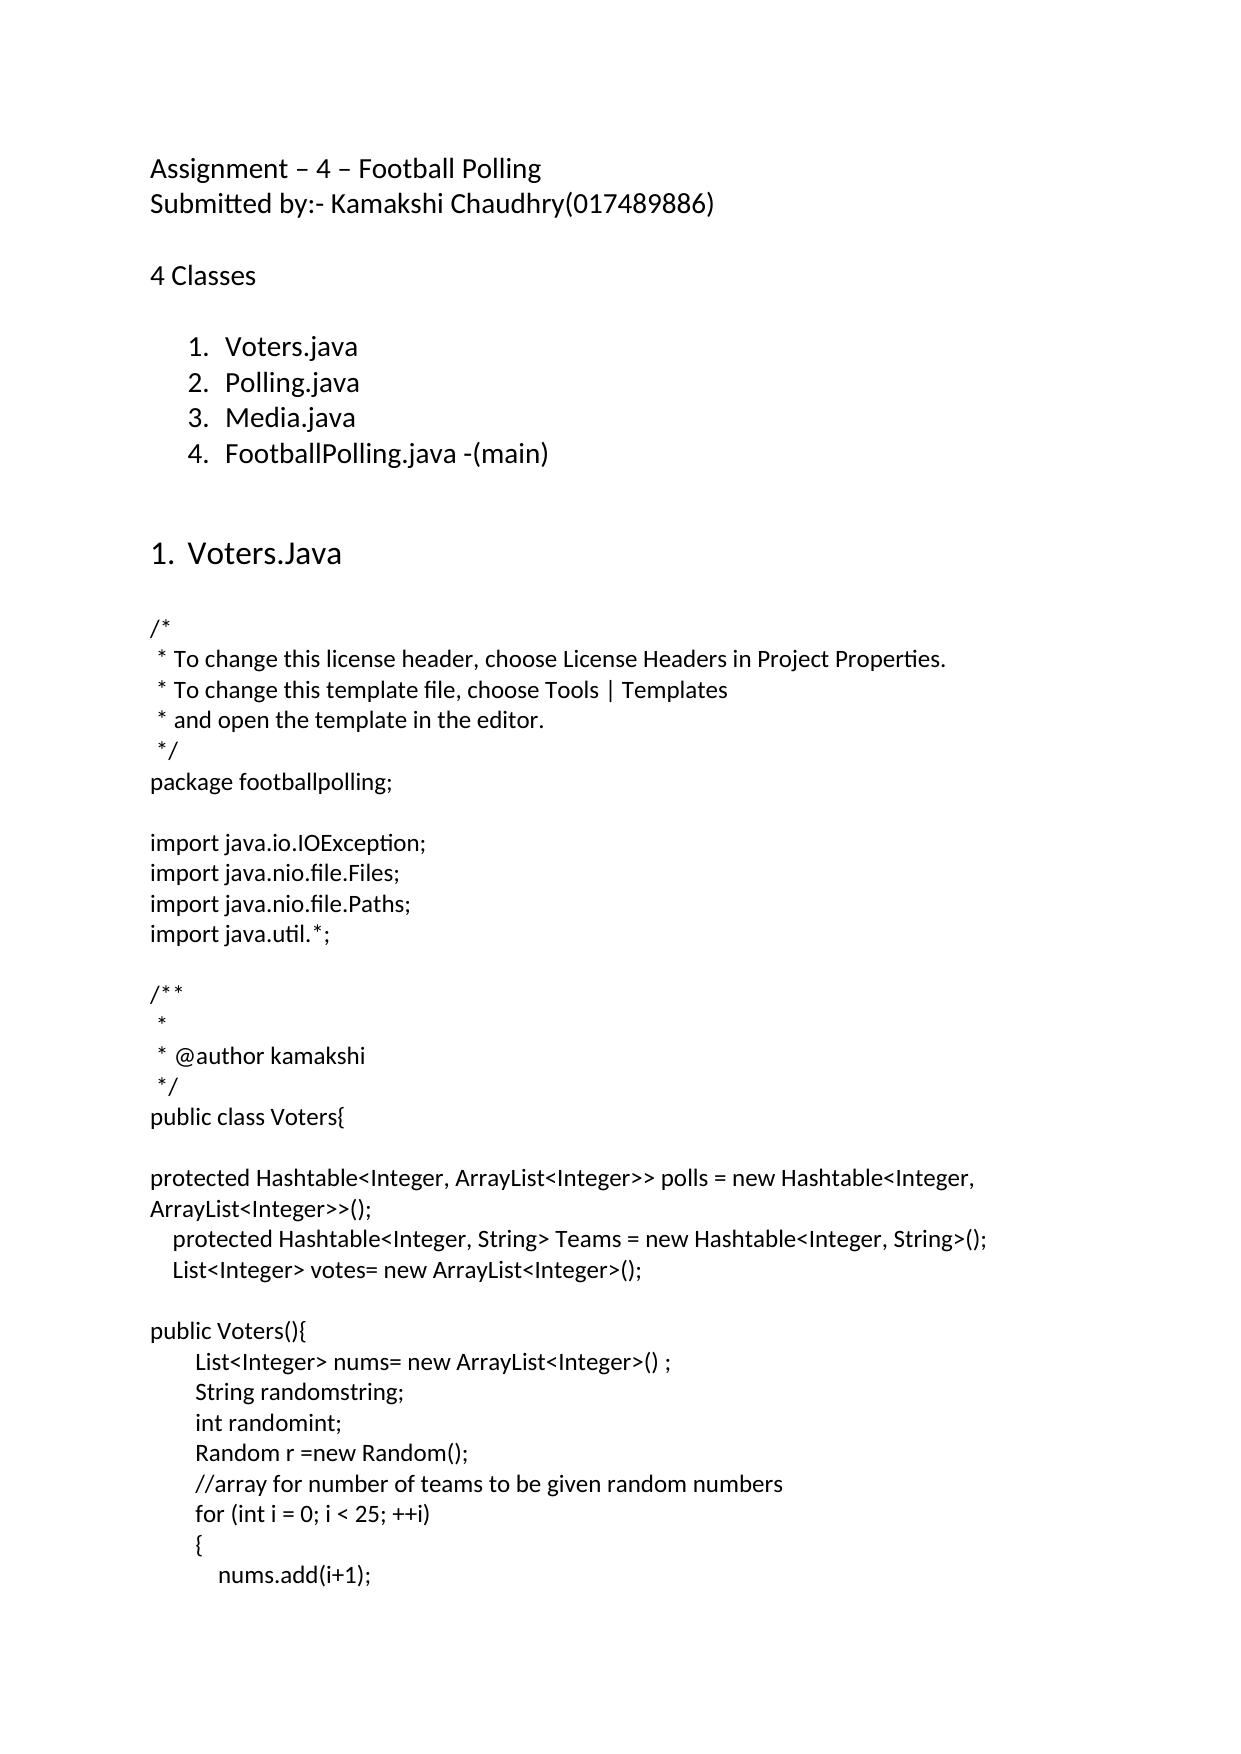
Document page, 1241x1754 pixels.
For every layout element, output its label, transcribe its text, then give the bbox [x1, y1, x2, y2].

text protected Hashtable<Integer, ArrayList<Integer>> polls = new Hashtable<Integer, ArrayList<Integer>>(); [150, 1162, 1090, 1223]
text import java.io.IOException; [150, 827, 1090, 857]
text * @author kamakshi [150, 1040, 1090, 1071]
text import java.nio.file.Files; [150, 857, 1090, 888]
text Assignment – 4 – Football Polling [150, 150, 1090, 186]
text public class Voters{ [150, 1101, 1090, 1132]
text * [150, 1010, 1090, 1040]
text package footballpolling; [150, 766, 1090, 796]
list FootballPolling.java -(main) [187, 435, 1090, 471]
list Voters.java [187, 328, 1090, 364]
text * To change this template file, choose Tools | Templates [150, 674, 1090, 705]
text * To change this license header, choose License Headers in Project Properties. [150, 644, 1090, 674]
text nums.add(i+1); [150, 1559, 1090, 1590]
text protected Hashtable<Integer, String> Teams = new Hashtable<Integer, String>(); [150, 1223, 1090, 1254]
list Polling.java [187, 364, 1090, 399]
text Submitted by:- Kamakshi Chaudhry(017489886) [150, 186, 1090, 221]
text public Voters(){ [150, 1315, 1090, 1346]
text //array for number of teams to be given random numbers [150, 1468, 1090, 1498]
text /** [150, 979, 1090, 1010]
text List<Integer> nums= new ArrayList<Integer>() ; [150, 1346, 1090, 1376]
text List<Integer> votes= new ArrayList<Integer>(); [150, 1254, 1090, 1284]
text /* [150, 613, 1090, 644]
text * and open the template in the editor. [150, 705, 1090, 735]
text for (int i = 0; i < 25; ++i) [150, 1498, 1090, 1529]
text 4 Classes [150, 257, 1090, 292]
text { [150, 1529, 1090, 1559]
text String randomstring; [150, 1376, 1090, 1407]
list Voters.Java [150, 532, 1090, 572]
text */ [150, 735, 1090, 766]
text */ [150, 1071, 1090, 1101]
text int randomint; [150, 1407, 1090, 1437]
text import java.nio.file.Paths; [150, 888, 1090, 918]
list Media.java [187, 399, 1090, 435]
text Random r =new Random(); [150, 1437, 1090, 1468]
text import java.util.*; [150, 918, 1090, 949]
